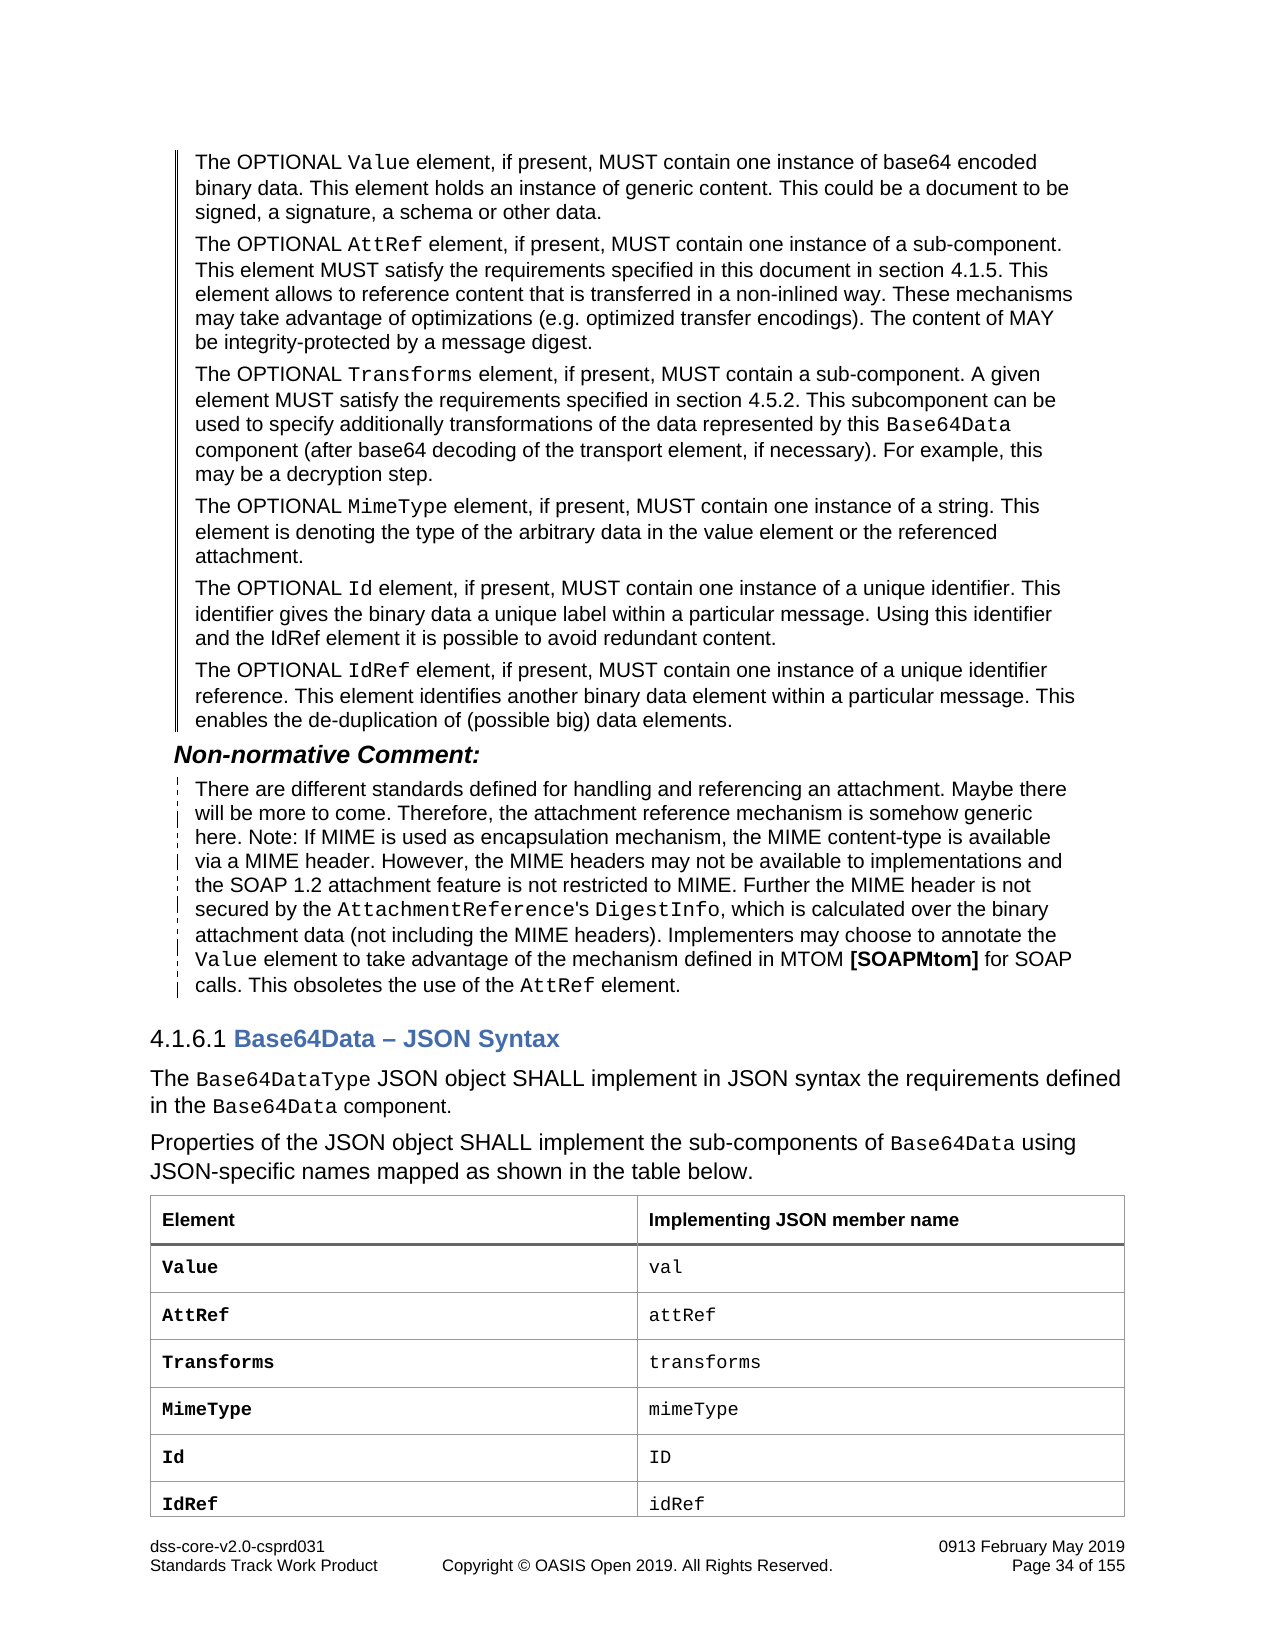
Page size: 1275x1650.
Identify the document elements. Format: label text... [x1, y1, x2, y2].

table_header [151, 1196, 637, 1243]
text The OPTIONAL Value element, if present, MUST contain one instance of base64 encoded binary data. This element holds an instance of generic content. This could be a document to be signed, a signature, a schema or other data. [178, 150, 1080, 224]
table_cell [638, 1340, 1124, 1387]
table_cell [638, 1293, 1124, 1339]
text The Base64DataType JSON object SHALL implement in JSON syntax the requirements defined in the Base64Data component. [150, 1065, 1125, 1120]
text The OPTIONAL IdRef element, if present, MUST contain one instance of a unique identifier reference. This element identifies another binary data element within a particular message. This enables the de-duplication of (possible big) data elements. [178, 658, 1080, 732]
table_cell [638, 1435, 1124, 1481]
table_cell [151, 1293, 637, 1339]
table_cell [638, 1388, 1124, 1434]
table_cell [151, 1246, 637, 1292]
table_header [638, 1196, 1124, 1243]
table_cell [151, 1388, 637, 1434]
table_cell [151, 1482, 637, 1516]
text Properties of the JSON object SHALL implement the sub-components of Base64Data using JSON-specific names mapped as shown in the table below. [150, 1128, 1125, 1185]
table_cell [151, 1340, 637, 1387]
text There are different standards defined for handling and referencing an attachment. Maybe there will be more to come. Therefore, the attachment reference mechanism is somehow generic here. Note: If MIME is used as encapsulation mechanism, the MIME content-type is available via a MIME header. However, the MIME headers may not be available to implementations and the SOAP 1.2 attachment feature is not restricted to MIME. Further the MIME header is not secured by the AttachmentReference's DigestInfo, which is calculated over the binary attachment data (not including the MIME headers). Implementers may choose to annotate the Value element to take advantage of the mechanism defined in MTOM [SOAPMtom] for SOAP calls. This obsoletes the use of the AttRef element. [177, 777, 1080, 998]
text The OPTIONAL AttRef element, if present, MUST contain one instance of a sub-component. This element MUST satisfy the requirements specified in this document in section AttachmentReference. This element allows to reference content that is transferred in a non-inlined way. These mechanisms may take advantage of optimizations (e.g. optimized transfer encodings). The content of MAY be integrity-protected by a message digest. [178, 232, 1080, 354]
text The OPTIONAL Transforms element, if present, MUST contain a sub-component. A given element MUST satisfy the requirements specified in section Transforms. This subcomponent can be used to specify additionally transformations of the data represented by this Base64Data component (after base64 decoding of the transport element, if necessary). For example, this may be a decryption step. [178, 362, 1080, 486]
subtitle Non-normative Comment: [174, 740, 1125, 769]
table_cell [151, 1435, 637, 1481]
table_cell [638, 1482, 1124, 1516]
text The OPTIONAL Id element, if present, MUST contain one instance of a unique identifier. This identifier gives the binary data a unique label within a particular message. Using this identifier and the IdRef element it is possible to avoid redundant content. [178, 576, 1080, 650]
subtitle Base64Data – JSON Syntax [150, 1023, 1125, 1052]
text The OPTIONAL MimeType element, if present, MUST contain one instance of a string. This element is denoting the type of the arbitrary data in the value element or the referenced attachment. [178, 494, 1080, 568]
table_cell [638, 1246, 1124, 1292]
